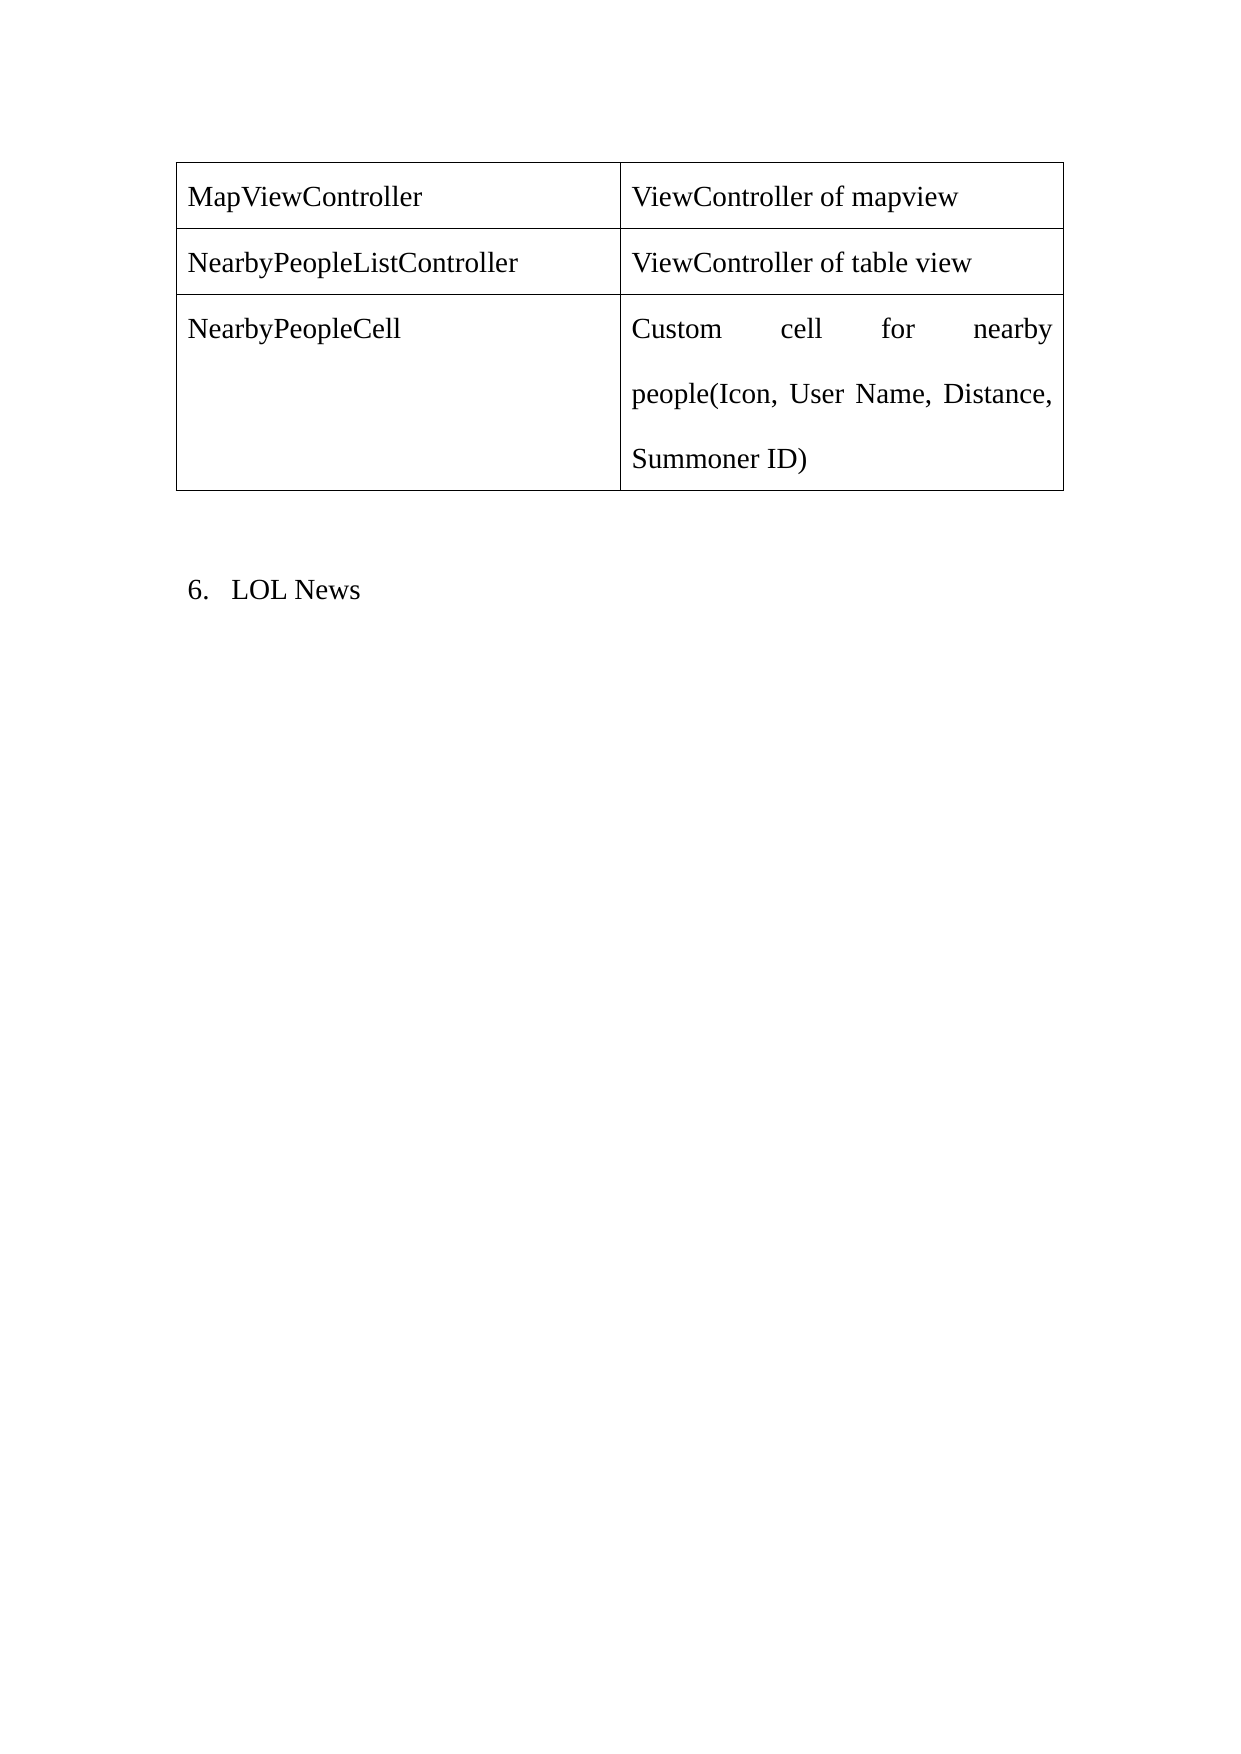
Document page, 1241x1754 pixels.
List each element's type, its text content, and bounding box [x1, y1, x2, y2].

table_cell Custom cell for nearby people(Icon, User Name, Distance, Summoner ID) [621, 295, 1063, 490]
table_cell ViewController of mapview [621, 163, 1063, 228]
list LOL News [187, 556, 1053, 621]
table_cell NearbyPeopleListController [177, 229, 620, 294]
table_cell ViewController of table view [621, 229, 1063, 294]
table_cell MapViewController [177, 163, 620, 228]
table_cell NearbyPeopleCell [177, 295, 620, 490]
